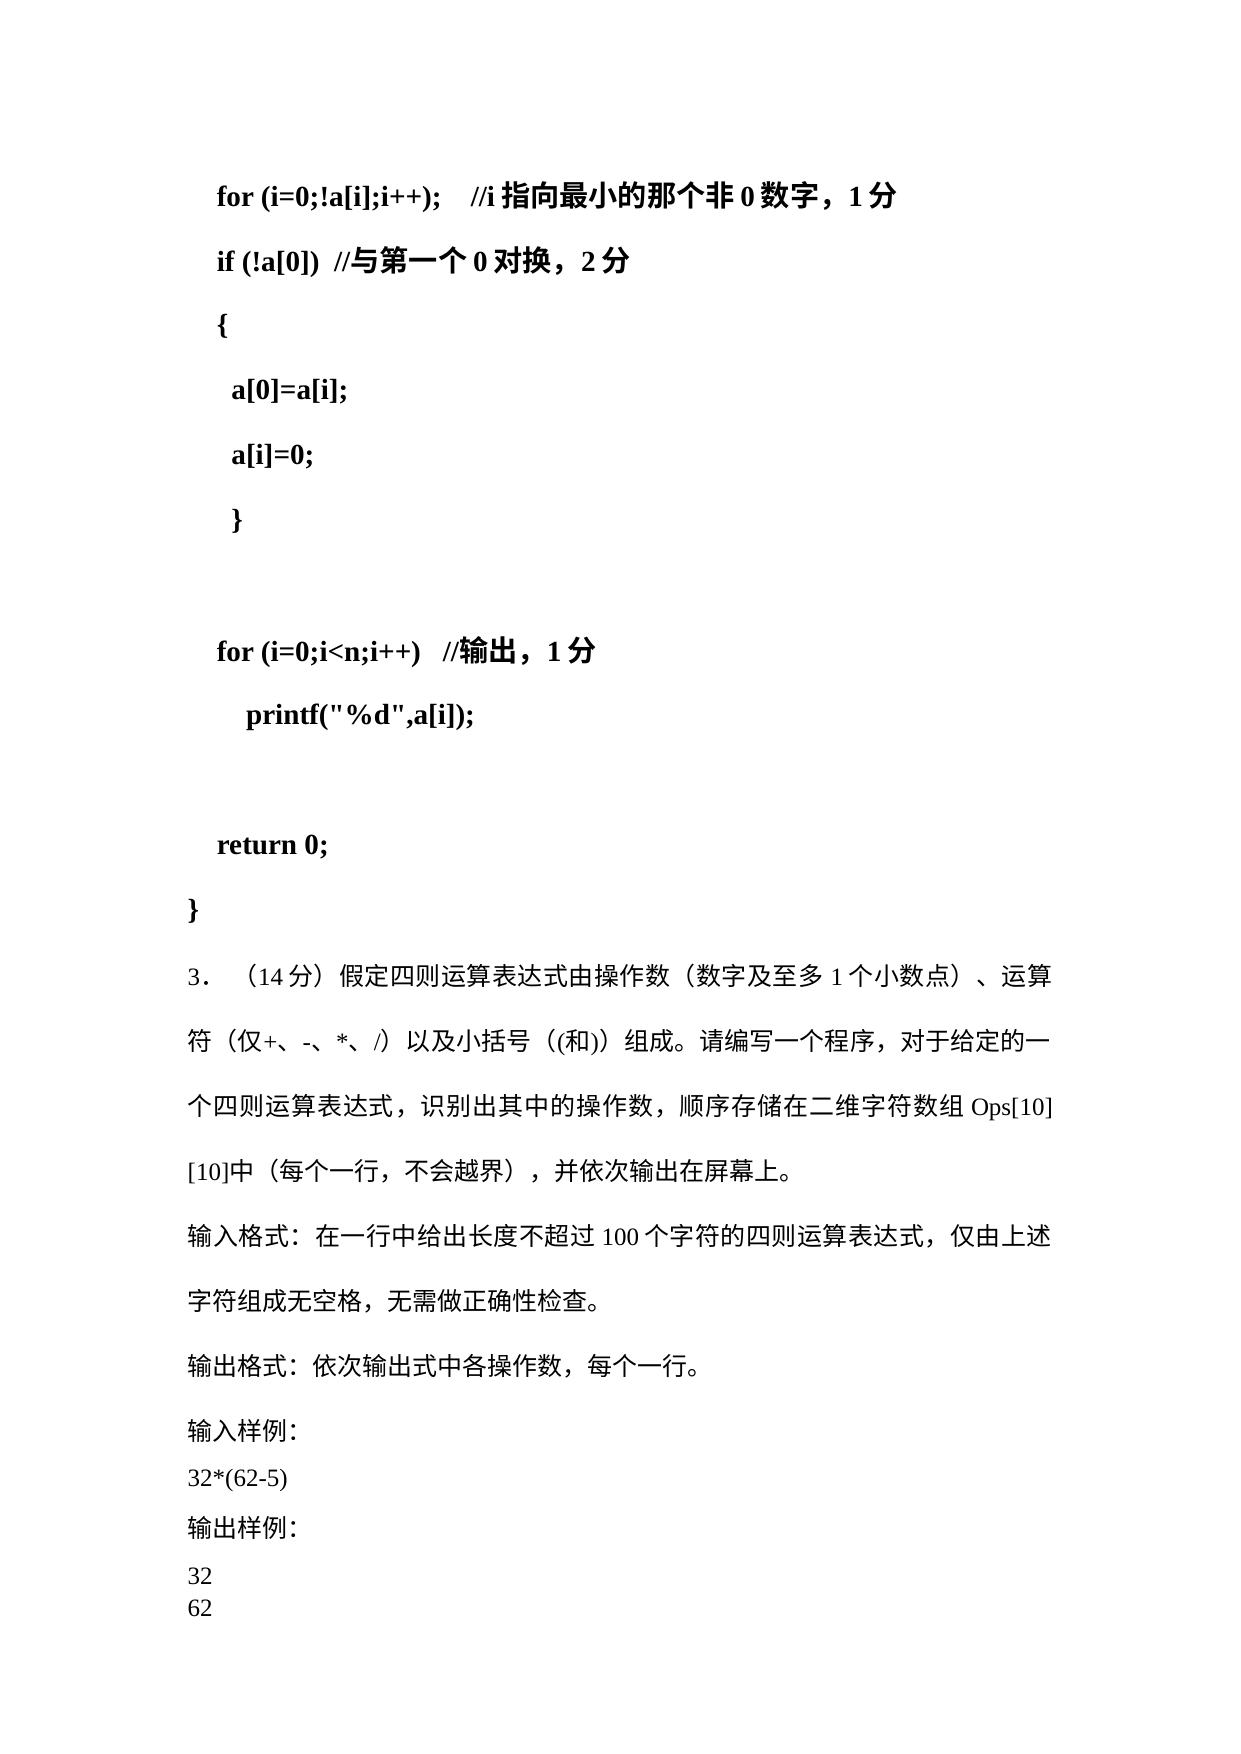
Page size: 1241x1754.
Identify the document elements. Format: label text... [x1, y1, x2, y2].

text } [187, 487, 1053, 552]
text 32 [187, 1559, 1053, 1592]
text for (i=0;!a[i];i++); //i指向最小的那个非0数字，1分 [187, 162, 1053, 227]
text 62 [187, 1592, 1053, 1624]
text 输入样例： [187, 1397, 1053, 1462]
text printf("%d",a[i]); [187, 682, 1053, 747]
text 输出格式：依次输出式中各操作数，每个一行。 [187, 1332, 1053, 1397]
text a[0]=a[i]; [187, 357, 1053, 422]
text { [187, 292, 1053, 357]
text 输出样例： [187, 1494, 1053, 1559]
text for (i=0;i<n;i++) //输出，1分 [187, 617, 1053, 682]
text if (!a[0]) //与第一个0对换，2分 [187, 227, 1053, 292]
text 3． （14分）假定四则运算表达式由操作数（数字及至多1个小数点）、运算符（仅+、-、*、/）以及小括号（(和)）组成。请编写一个程序，对于给定的一个四则运算表达式，识别出其中的操作数，顺序存储在二维字符数组Ops[10][10]中（每个一行，不会越界），并依次输出在屏幕上。 [187, 942, 1053, 1202]
text a[i]=0; [187, 422, 1053, 487]
text 输入格式：在一行中给出长度不超过100个字符的四则运算表达式，仅由上述字符组成无空格，无需做正确性检查。 [187, 1202, 1053, 1332]
text return 0; [187, 812, 1053, 877]
text 32*(62-5) [187, 1462, 1053, 1494]
text } [187, 877, 1053, 942]
